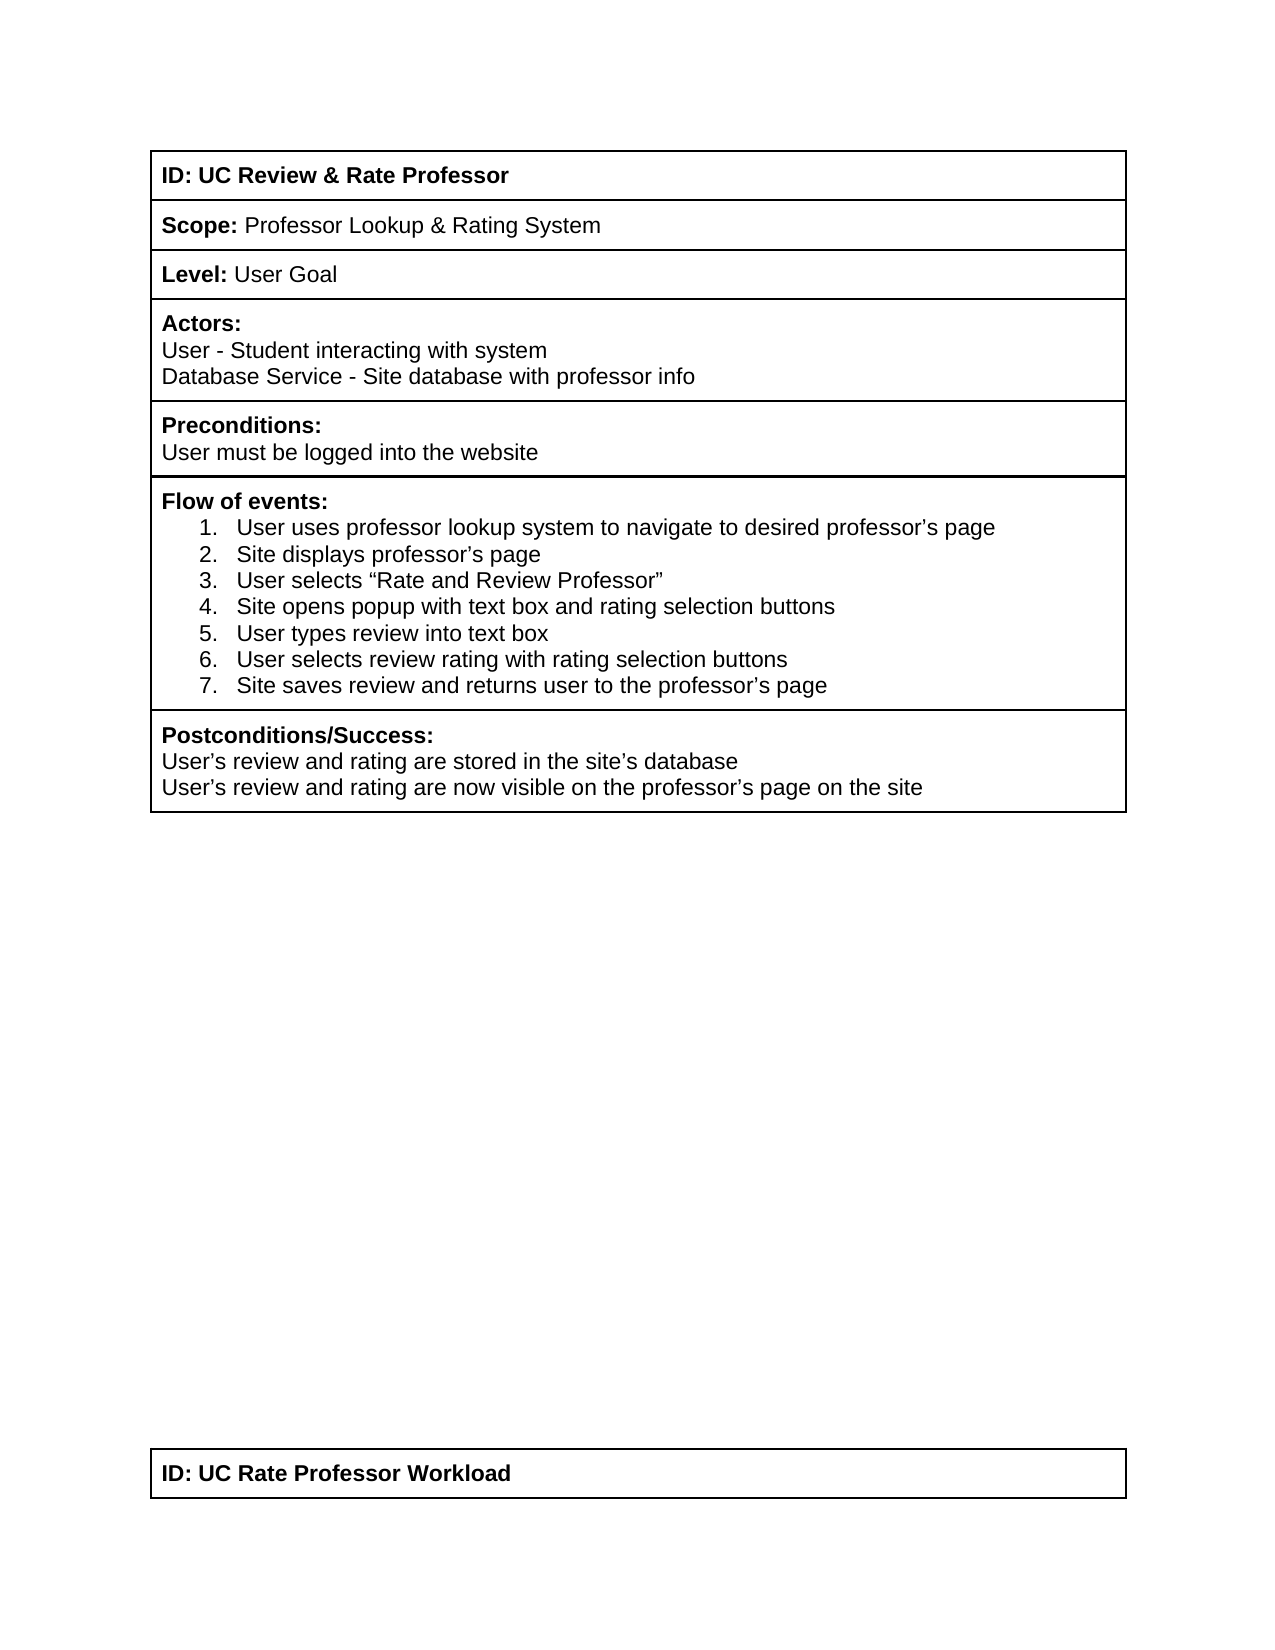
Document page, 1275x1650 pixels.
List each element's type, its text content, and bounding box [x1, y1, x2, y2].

table_cell Level: User Goal [152, 251, 1125, 298]
table_cell Actors: User - Student interacting with system Database Service - Site database with professor info [152, 300, 1125, 400]
table_cell Scope: Professor Lookup & Rating System [152, 201, 1125, 248]
table_cell Postconditions/Success: User’s review and rating are stored in the site’s database User’s review and rating are now visible on the professor’s page on the site [152, 711, 1125, 811]
table_cell Preconditions: User must be logged into the website [152, 402, 1125, 475]
table_header ID: UC Review & Rate Professor [152, 152, 1125, 199]
table_header ID: UC Rate Professor Workload [152, 1450, 1125, 1497]
table_cell Flow of events: User uses professor lookup system to navigate to desired professor’s page Site displays professor’s page User selects “Rate and Review Professor” Site opens popup with text box and rating selection buttons User types review into text box User selects review rating with rating selection buttons Site saves review and returns user to the professor’s page [152, 478, 1125, 709]
